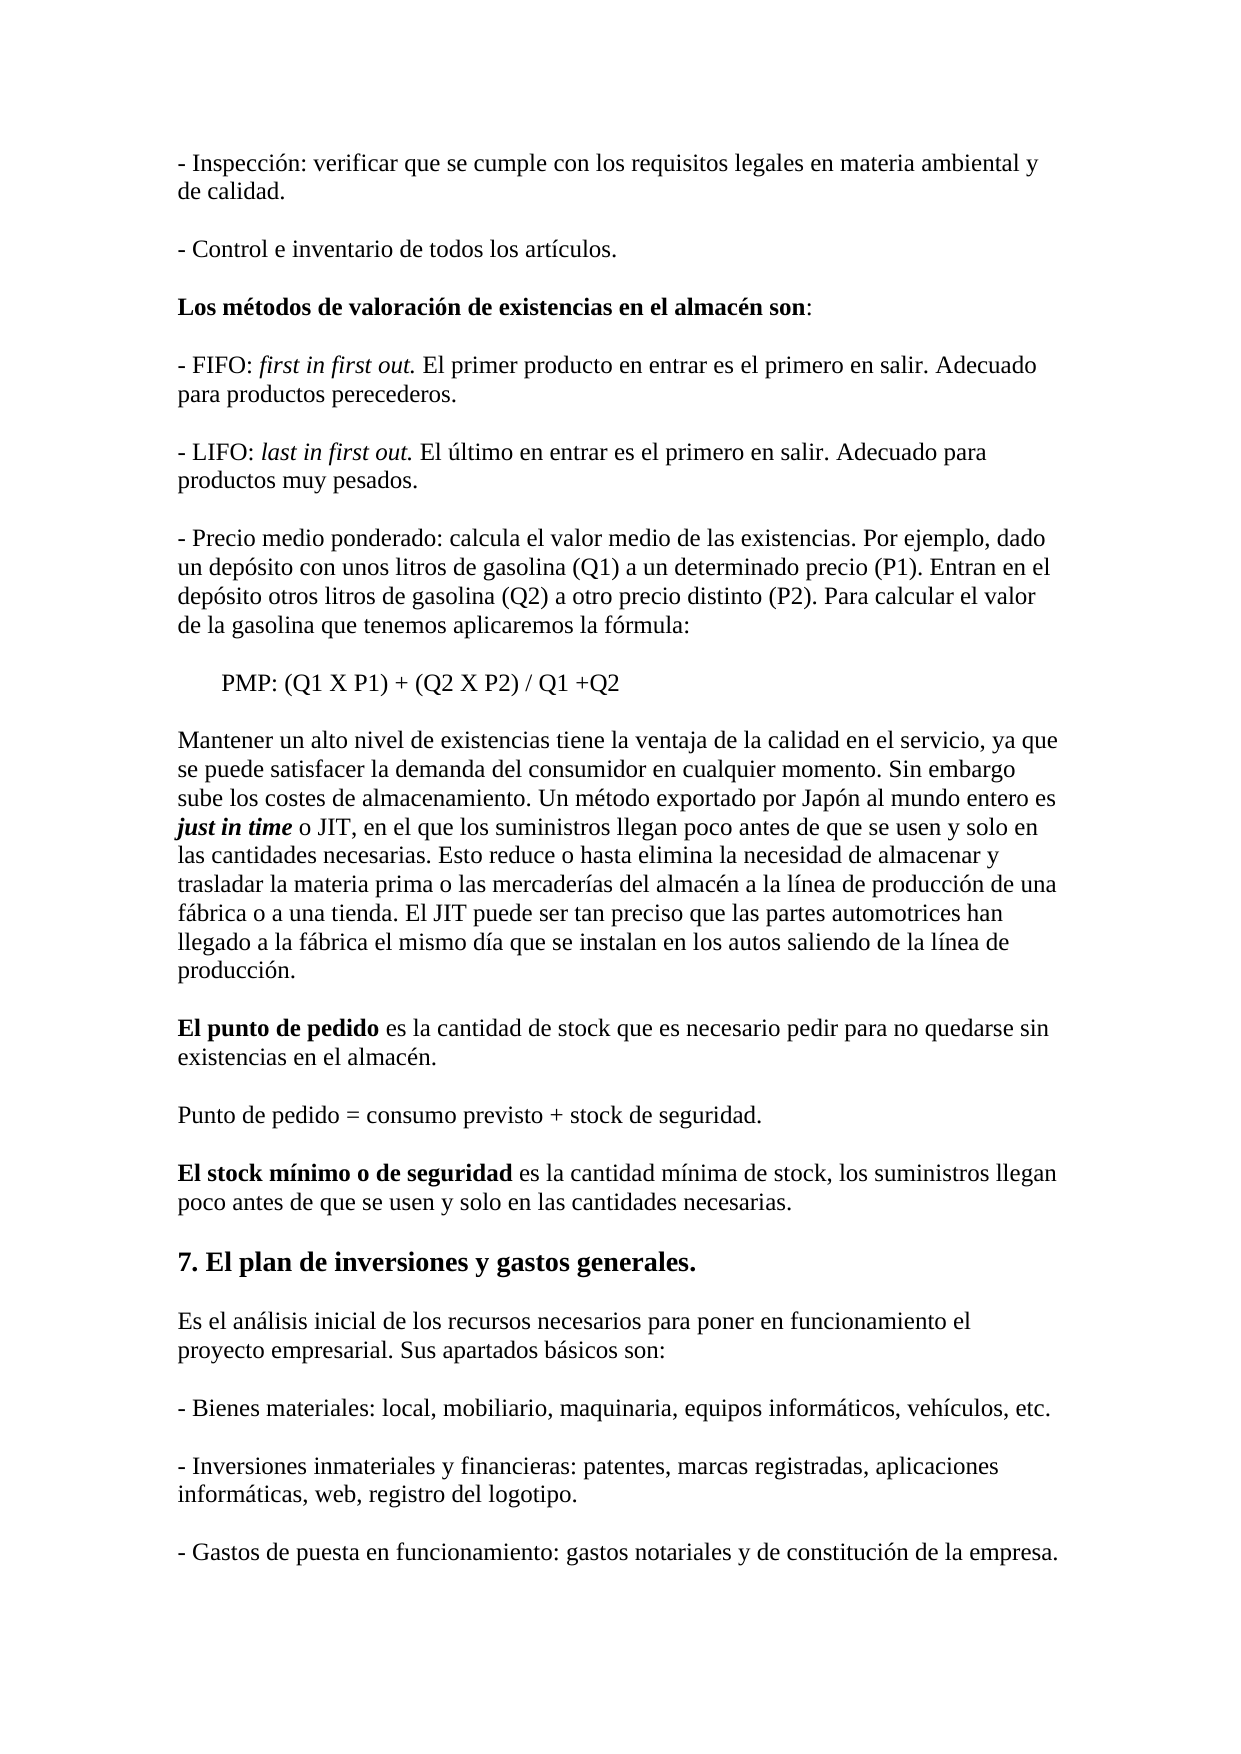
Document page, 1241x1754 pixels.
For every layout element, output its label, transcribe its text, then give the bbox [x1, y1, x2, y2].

text - Gastos de puesta en funcionamiento: gastos notariales y de constitución de la empresa. [177, 1537, 1063, 1566]
text PMP: (Q1 X P1) + (Q2 X P2) / Q1 +Q2 [177, 668, 1063, 696]
text - FIFO: first in first out. El primer producto en entrar es el primero en salir. Adecuado para productos perecederos. [177, 350, 1063, 408]
text Mantener un alto nivel de existencias tiene la ventaja de la calidad en el servicio, ya que se puede satisfacer la demanda del consumidor en cualquier momento. Sin embargo sube los costes de almacenamiento. Un método exportado por Japón al mundo entero es just in time o JIT, en el que los suministros llegan poco antes de que se usen y solo en las cantidades necesarias. Esto reduce o hasta elimina la necesidad de almacenar y trasladar la materia prima o las mercaderías del almacén a la línea de producción de una fábrica o a una tienda. El JIT puede ser tan preciso que las partes automotrices han llegado a la fábrica el mismo día que se instalan en los autos saliendo de la línea de producción. [177, 726, 1063, 984]
text - Bienes materiales: local, mobiliario, maquinaria, equipos informáticos, vehículos, etc. [177, 1393, 1063, 1422]
text El punto de pedido es la cantidad de stock que es necesario pedir para no quedarse sin existencias en el almacén. [177, 1013, 1063, 1071]
text Es el análisis inicial de los recursos necesarios para poner en funcionamiento el proyecto empresarial. Sus apartados básicos son: [177, 1306, 1063, 1364]
text Los métodos de valoración de existencias en el almacén son: [177, 292, 1063, 321]
text - LIFO: last in first out. El último en entrar es el primero en salir. Adecuado para productos muy pesados. [177, 437, 1063, 494]
text - Precio medio ponderado: calcula el valor medio de las existencias. Por ejemplo, dado un depósito con unos litros de gasolina (Q1) a un determinado precio (P1). Entran en el depósito otros litros de gasolina (Q2) a otro precio distinto (P2). Para calcular el valor de la gasolina que tenemos aplicaremos la fórmula: [177, 523, 1063, 638]
text - Control e inventario de todos los artículos. [177, 234, 1063, 263]
text - Inversiones inmateriales y financieras: patentes, marcas registradas, aplicaciones informáticas, web, registro del logotipo. [177, 1451, 1063, 1508]
subtitle 7. El plan de inversiones y gastos generales. [177, 1245, 1063, 1277]
text - Inspección: verificar que se cumple con los requisitos legales en materia ambiental y de calidad. [177, 148, 1063, 205]
text El stock mínimo o de seguridad es la cantidad mínima de stock, los suministros llegan poco antes de que se usen y solo en las cantidades necesarias. [177, 1158, 1063, 1216]
text Punto de pedido = consumo previsto + stock de seguridad. [177, 1100, 1063, 1129]
